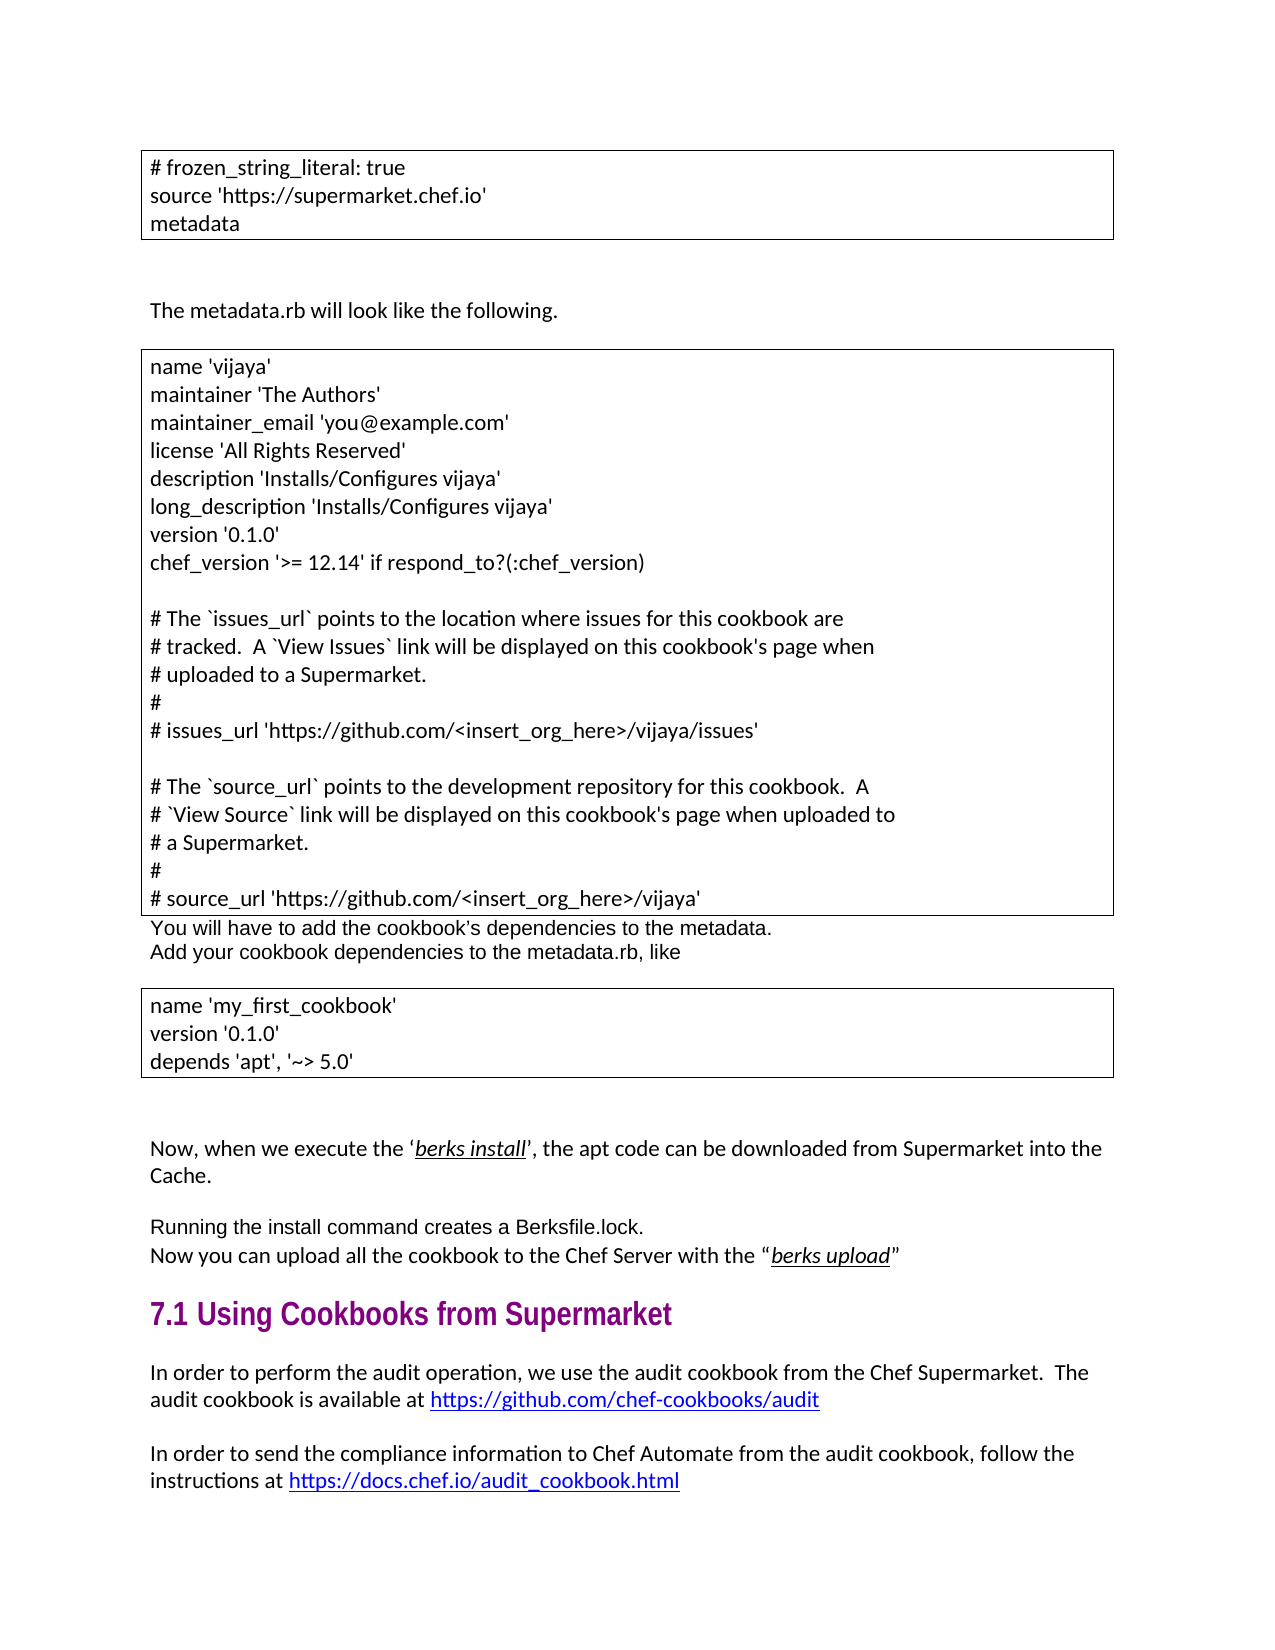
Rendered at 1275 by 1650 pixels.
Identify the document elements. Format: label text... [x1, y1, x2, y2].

text # The `issues_url` points to the location where issues for this cookbook are [142, 601, 1113, 629]
text license 'All Rights Reserved' [142, 433, 1113, 461]
text # The `source_url` points to the development repository for this cookbook. A [142, 769, 1113, 797]
text maintainer_email 'you@example.com' [142, 405, 1113, 433]
text chef_version '>= 12.14' if respond_to?(:chef_version) [142, 545, 1113, 576]
text Now you can upload all the cookbook to the Chef Server with the “berks upload” [150, 1241, 1113, 1269]
text # [142, 685, 1113, 713]
text In order to perform the audit operation, we use the audit cookbook from the Chef Supermarket. The audit cookbook is available at https://github.com/chef-cookbooks/audit [150, 1358, 1113, 1414]
subtitle Using Cookbooks from Supermarket [150, 1294, 1113, 1333]
text # tracked. A `View Issues` link will be displayed on this cookbook's page when [142, 629, 1113, 657]
text name 'my_first_cookbook' [142, 989, 1113, 1016]
text # frozen_string_literal: true [142, 151, 1113, 178]
text You will have to add the cookbook’s dependencies to the metadata. [150, 916, 1113, 940]
text # issues_url 'https://github.com/<insert_org_here>/vijaya/issues' [142, 713, 1113, 744]
text The metadata.rb will look like the following. [150, 296, 825, 324]
text depends 'apt', '~> 5.0' [142, 1044, 1113, 1077]
text Running the install command creates a Berksfile.lock. [150, 1215, 1113, 1239]
text # uploaded to a Supermarket. [142, 657, 1113, 685]
text Add your cookbook dependencies to the metadata.rb, like [150, 940, 1113, 964]
text # a Supermarket. [142, 825, 1113, 853]
text long_description 'Installs/Configures vijaya' [142, 489, 1113, 517]
text In order to send the compliance information to Chef Automate from the audit cookbook, follow the instructions at https://docs.chef.io/audit_cookbook.html [150, 1439, 1113, 1495]
text # source_url 'https://github.com/<insert_org_here>/vijaya' [142, 881, 1113, 915]
text version '0.1.0' [142, 517, 1113, 545]
text description 'Installs/Configures vijaya' [142, 461, 1113, 489]
text version '0.1.0' [142, 1016, 1113, 1044]
text Now, when we execute the ‘berks install’, the apt code can be downloaded from Supermarket into the Cache. [150, 1134, 1113, 1190]
text name 'vijaya' [142, 350, 1113, 377]
text source 'https://supermarket.chef.io' [142, 178, 1113, 206]
text # `View Source` link will be displayed on this cookbook's page when uploaded to [142, 797, 1113, 825]
text maintainer 'The Authors' [142, 377, 1113, 405]
text # [142, 853, 1113, 881]
text metadata [142, 206, 1113, 239]
